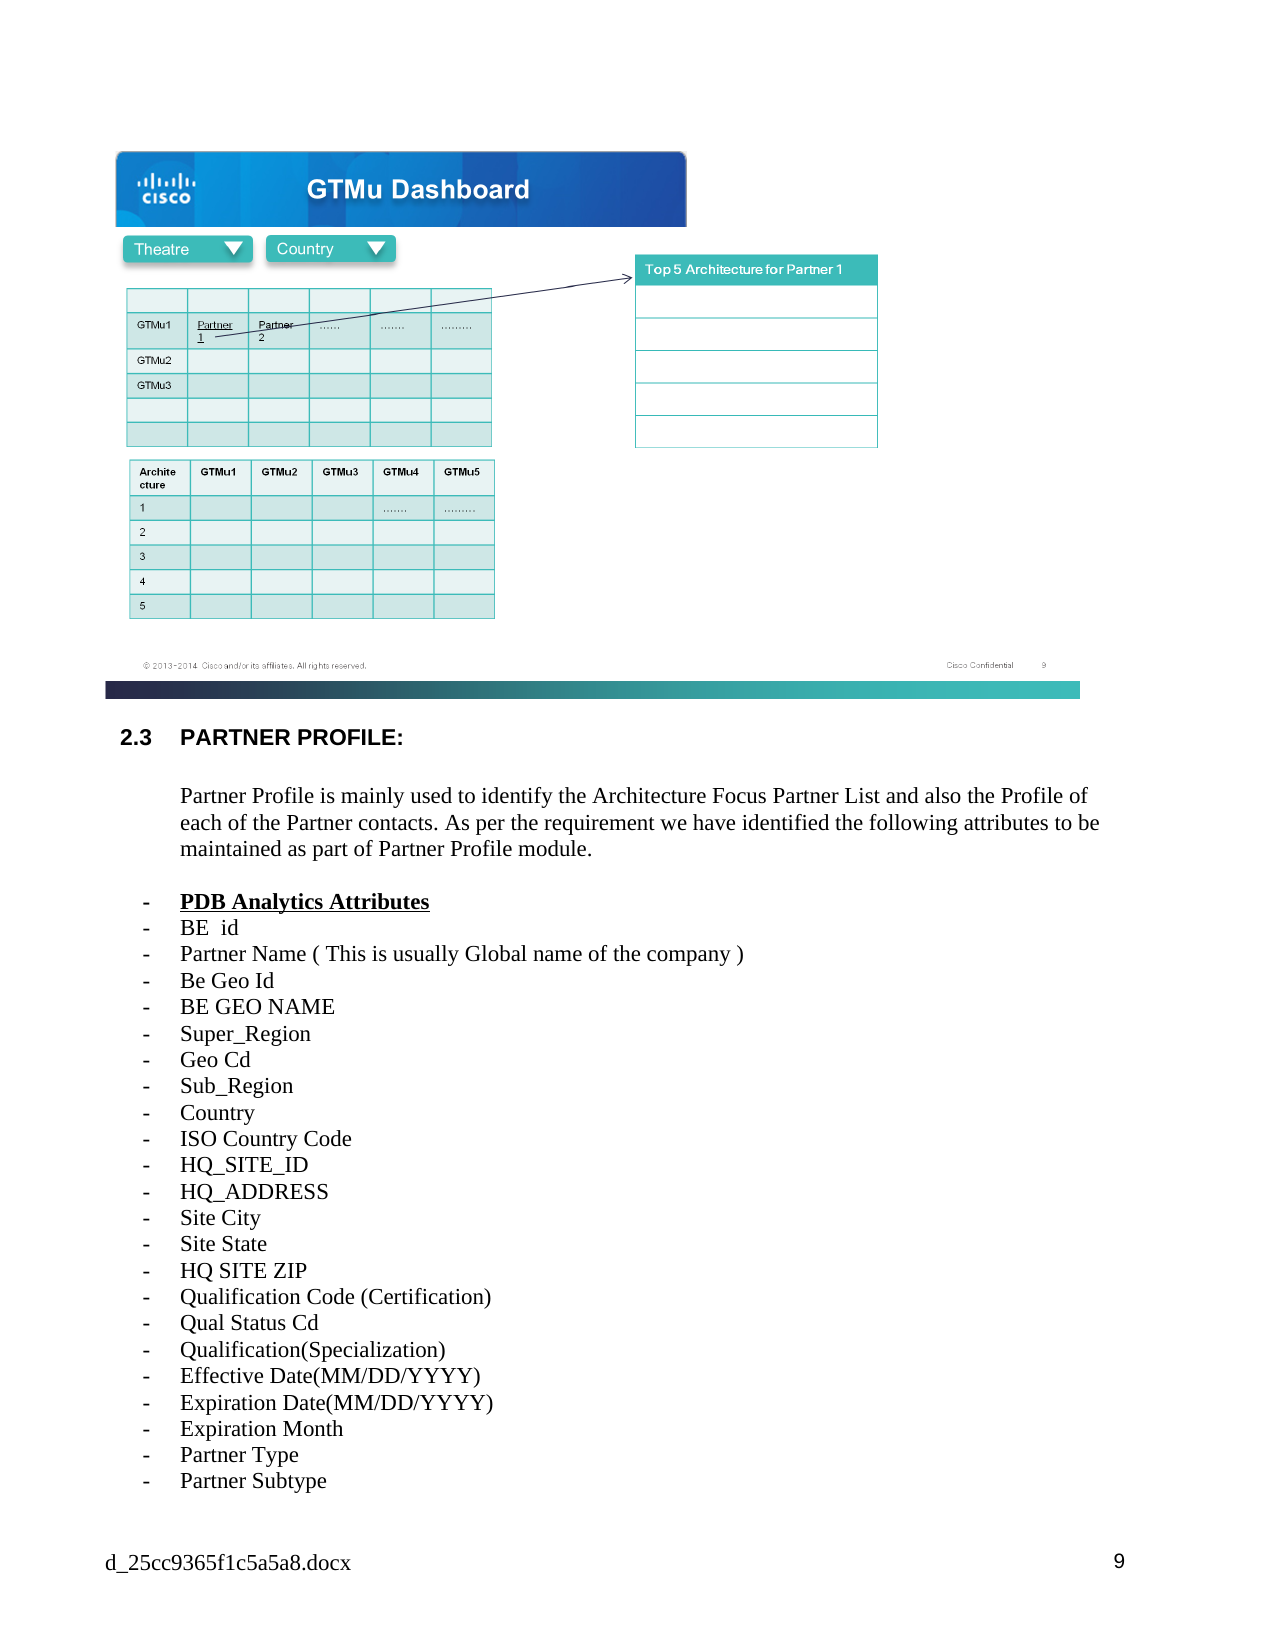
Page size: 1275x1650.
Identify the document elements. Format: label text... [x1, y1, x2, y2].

list Geo Cd [142, 1046, 1125, 1072]
list Be Geo Id [142, 967, 1125, 993]
list Qualification(Specialization) [142, 1336, 1125, 1362]
list BE id [142, 914, 1125, 941]
list Expiration Month [142, 1415, 1125, 1441]
list Expiration Date(MM/DD/YYYY) [142, 1388, 1125, 1415]
list Effective Date(MM/DD/YYYY) [142, 1362, 1125, 1388]
list HQ_SITE_ID [142, 1151, 1125, 1178]
list HQ SITE ZIP [142, 1257, 1125, 1283]
list Partner Type [142, 1441, 1125, 1468]
list Site State [142, 1230, 1125, 1257]
list Site City [142, 1204, 1125, 1230]
picture [105, 150, 1080, 699]
list Country [142, 1099, 1125, 1125]
list Partner Profile is mainly used to identify the Architecture Focus Partner List and also the Profile of each of the Partner contacts. As per the requirement we have identified the following attributes to be maintained as part of Partner Profile module. [180, 782, 1125, 861]
list ISO Country Code [142, 1125, 1125, 1151]
list PDB Analytics Attributes [142, 888, 1125, 914]
list Partner Name ( This is usually Global name of the company ) [142, 941, 1125, 967]
list BE GEO NAME [142, 993, 1125, 1019]
list Partner Subtype [142, 1468, 1125, 1494]
list HQ_ADDRESS [142, 1178, 1125, 1204]
list Sub_Region [142, 1072, 1125, 1099]
list Qualification Code (Certification) [142, 1283, 1125, 1309]
subtitle PARTNER PROFILE: [120, 723, 1125, 750]
list Super_Region [142, 1019, 1125, 1046]
list Qual Status Cd [142, 1309, 1125, 1336]
